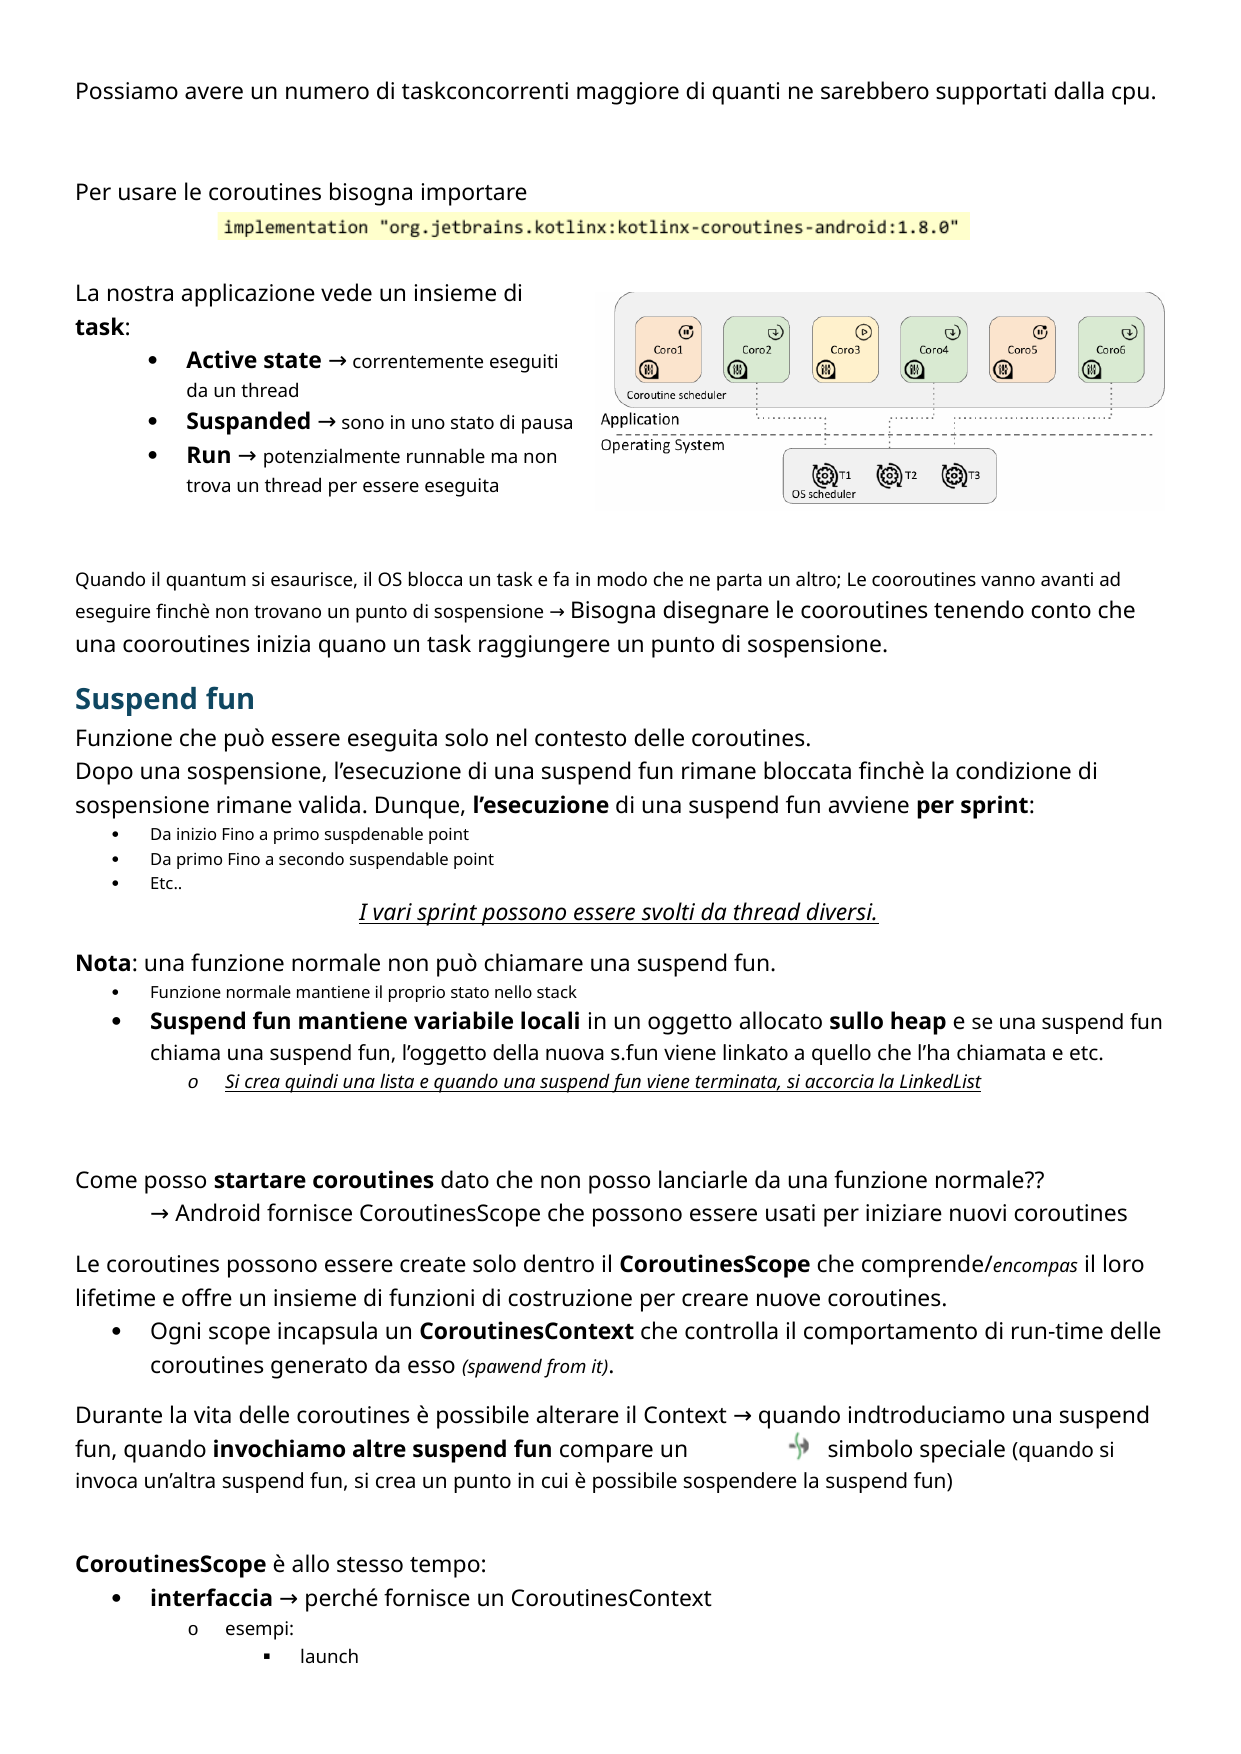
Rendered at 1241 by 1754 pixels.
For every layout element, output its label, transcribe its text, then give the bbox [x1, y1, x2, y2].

list Ogni scope incapsula un CoroutinesContext che controlla il comportamento di run-time delle coroutines generato da esso (spawend from it). [112, 1315, 1165, 1380]
list Da primo Fino a secondo suspendable point [112, 847, 1165, 870]
text Per usare le coroutines bisogna importare [75, 176, 1165, 207]
text Nota: una funzione normale non può chiamare una suspend fun. [75, 947, 1165, 978]
subtitle Suspend fun [75, 679, 1165, 718]
list Etc.. [112, 872, 1165, 894]
text Quando il quantum si esaurisce, il OS blocca un task e fa in modo che ne parta un altro; Le cooroutines vanno avanti ad eseguire finchè non trovano un punto di sospensione → Bisogna disegnare le cooroutines tenendo conto che una cooroutines inizia quano un task raggiungere un punto di sospensione. [75, 566, 1165, 659]
list launch [262, 1643, 1165, 1669]
list Si crea quindi una lista e quando una suspend fun viene terminata, si accorcia la LinkedList [187, 1069, 1165, 1094]
picture [595, 292, 1166, 511]
list esempi: [187, 1616, 1165, 1641]
text La nostra applicazione vede un insieme di task: [75, 277, 1165, 342]
text Funzione che può essere eseguita solo nel contesto delle coroutines. Dopo una sospensione, l’esecuzione di una suspend fun rimane bloccata finchè la condizione di sospensione rimane valida. Dunque, l’esecuzione di una suspend fun avviene per sprint: [75, 721, 1165, 820]
list Run → potenzialmente runnable ma non trova un thread per essere eseguita [149, 439, 595, 497]
list Suspanded → sono in uno stato di pausa [149, 405, 595, 436]
list Suspend fun mantiene variabile locali in un oggetto allocato sullo heap e se una suspend fun chiama una suspend fun, l’oggetto della nuova s.fun viene linkato a quello che l’ha chiamata e etc. [112, 1005, 1165, 1067]
text Durante la vita delle coroutines è possibile alterare il Context → quando indtroduciamo una suspend fun, quando invochiamo altre suspend fun compare un simbolo speciale (quando si invoca un’altra suspend fun, si crea un punto in cui è possibile sospendere la suspend fun) [75, 1399, 1165, 1529]
list Da inizio Fino a primo suspdenable point [112, 823, 1165, 845]
list → Android fornisce CoroutinesScope che possono essere usati per iniziare nuovi coroutines [150, 1197, 1165, 1229]
picture [217, 212, 970, 240]
picture [783, 1431, 808, 1462]
list interfaccia → perché fornisce un CoroutinesContext [112, 1582, 1165, 1613]
list Active state → correntemente eseguiti da un thread [149, 344, 595, 403]
text I vari sprint possono essere svolti da thread diversi. [75, 896, 1165, 927]
list Funzione normale mantiene il proprio stato nello stack [112, 980, 1165, 1003]
text Le coroutines possono essere create solo dentro il CoroutinesScope che comprende/encompas il loro lifetime e offre un insieme di funzioni di costruzione per creare nuove coroutines. [75, 1248, 1165, 1313]
text Possiamo avere un numero di taskconcorrenti maggiore di quanti ne sarebbero supportati dalla cpu. [75, 75, 1165, 106]
text Come posso startare coroutines dato che non posso lanciarle da una funzione normale?? [75, 1164, 1165, 1195]
text CoroutinesScope è allo stesso tempo: [75, 1548, 1165, 1579]
